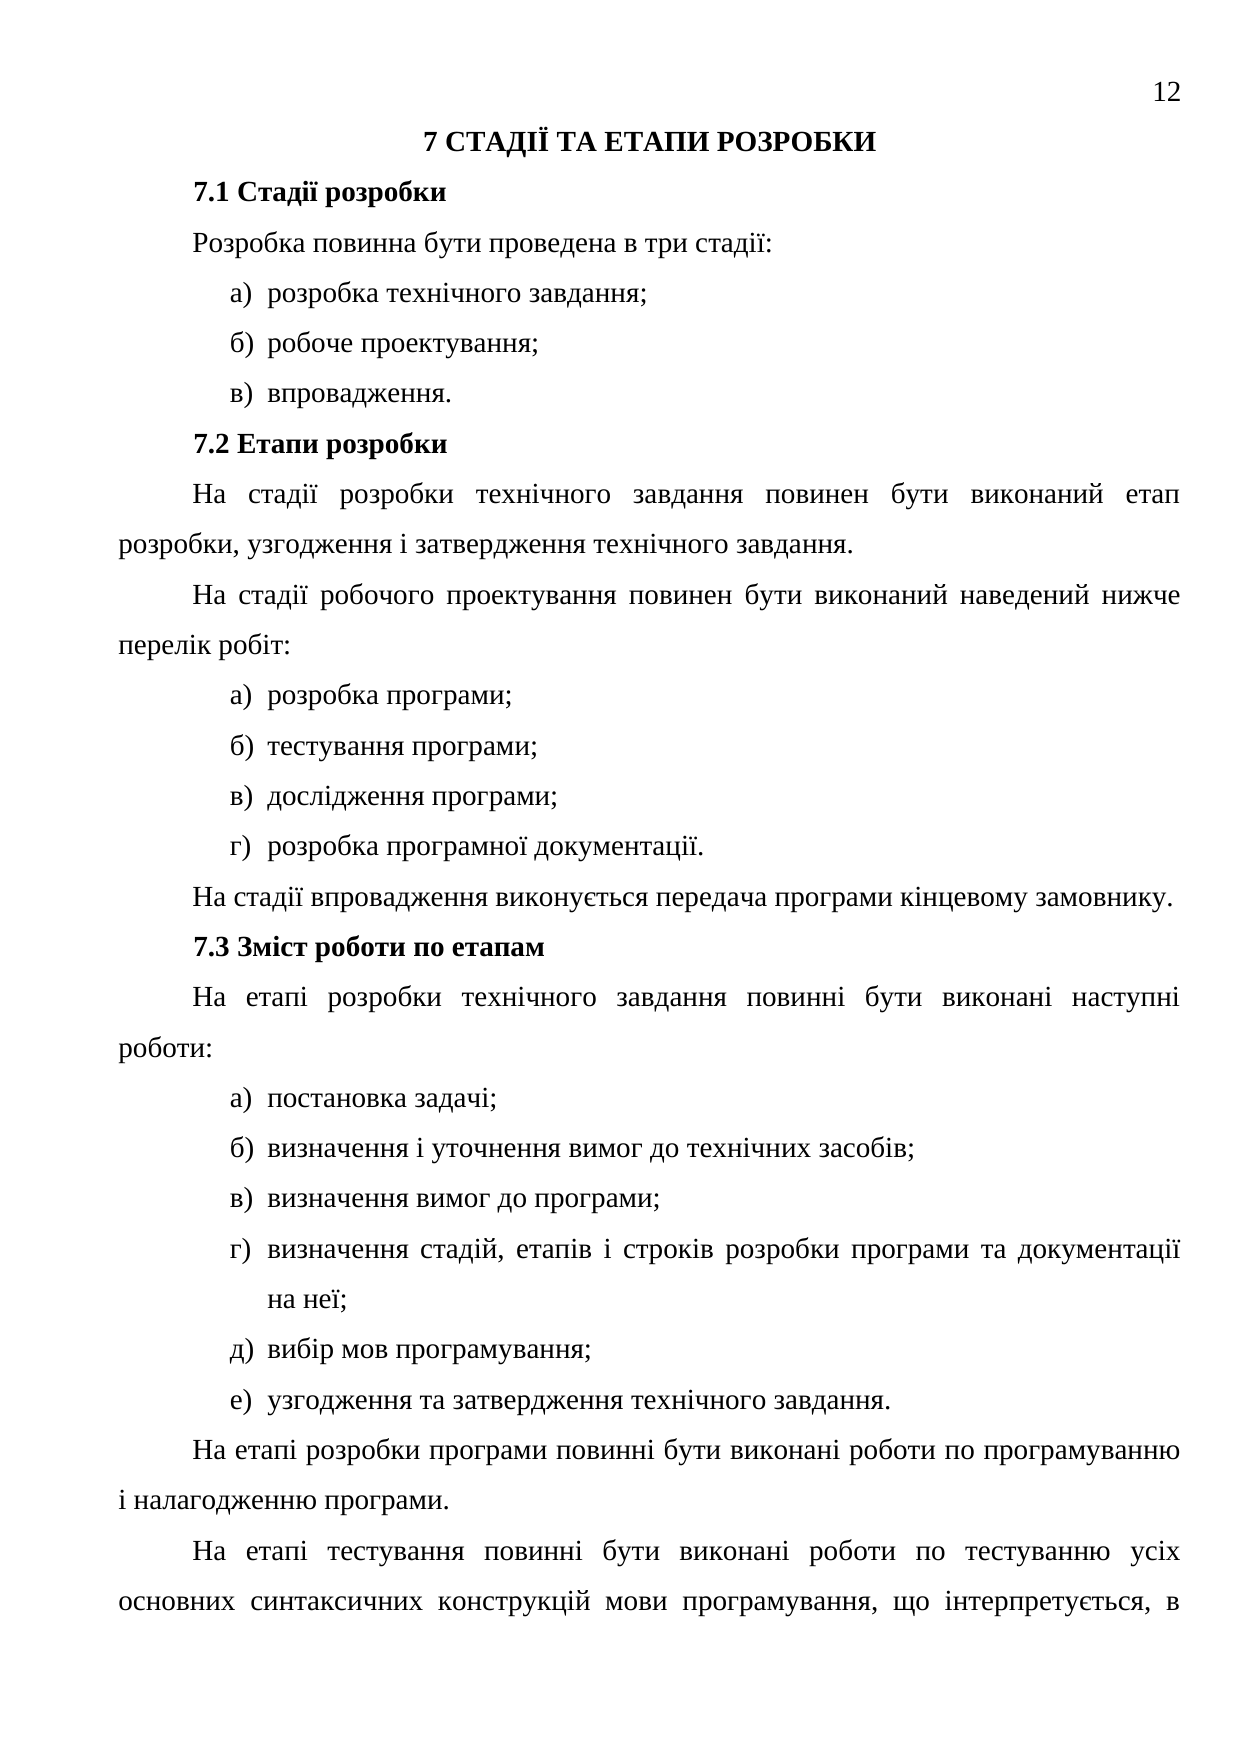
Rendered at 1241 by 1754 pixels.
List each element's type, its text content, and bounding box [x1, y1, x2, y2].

text На етапі розробки програми повинні бути виконані роботи по програмуванню і налагодженню програми. [118, 1432, 1181, 1516]
text Розробка повинна бути проведена в три стадії: [118, 225, 1181, 258]
list розробка програмної документації. [229, 828, 1181, 862]
text Зміст роботи по етапам [193, 929, 1181, 963]
list вибір мов програмування; [229, 1332, 1181, 1365]
text Стадії розробки [193, 174, 1181, 208]
text стадії та етапи розробки [118, 124, 1181, 158]
list тестування програми; [229, 728, 1181, 761]
list розробка програми; [229, 677, 1181, 711]
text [118, 1533, 1181, 1617]
list узгодження та затвердження технічного завдання. [229, 1382, 1181, 1415]
text На стадії розробки технічного завдання повинен бути виконаний етап розробки, узгодження і затвердження технічного завдання. [118, 476, 1181, 560]
list визначення вимог до програми; [229, 1181, 1181, 1214]
list визначення і уточнення вимог до технічних засобів; [229, 1130, 1181, 1164]
text Етапи розробки [193, 426, 1181, 459]
text На стадії робочого проектування повинен бути виконаний наведений нижче перелік робіт: [118, 577, 1181, 661]
list дослідження програми; [229, 778, 1181, 812]
list постановка задачі; [229, 1080, 1181, 1113]
text На стадії впровадження виконується передача програми кінцевому замовнику. [118, 879, 1181, 912]
list робоче проектування; [229, 325, 1181, 359]
list розробка технічного завдання; [229, 275, 1181, 308]
list визначення стадій, етапів і строків розробки програми та документації на неї; [229, 1231, 1181, 1315]
text На етапі розробки технічного завдання повинні бути виконані наступні роботи: [118, 979, 1181, 1063]
list впровадження. [229, 376, 1181, 409]
